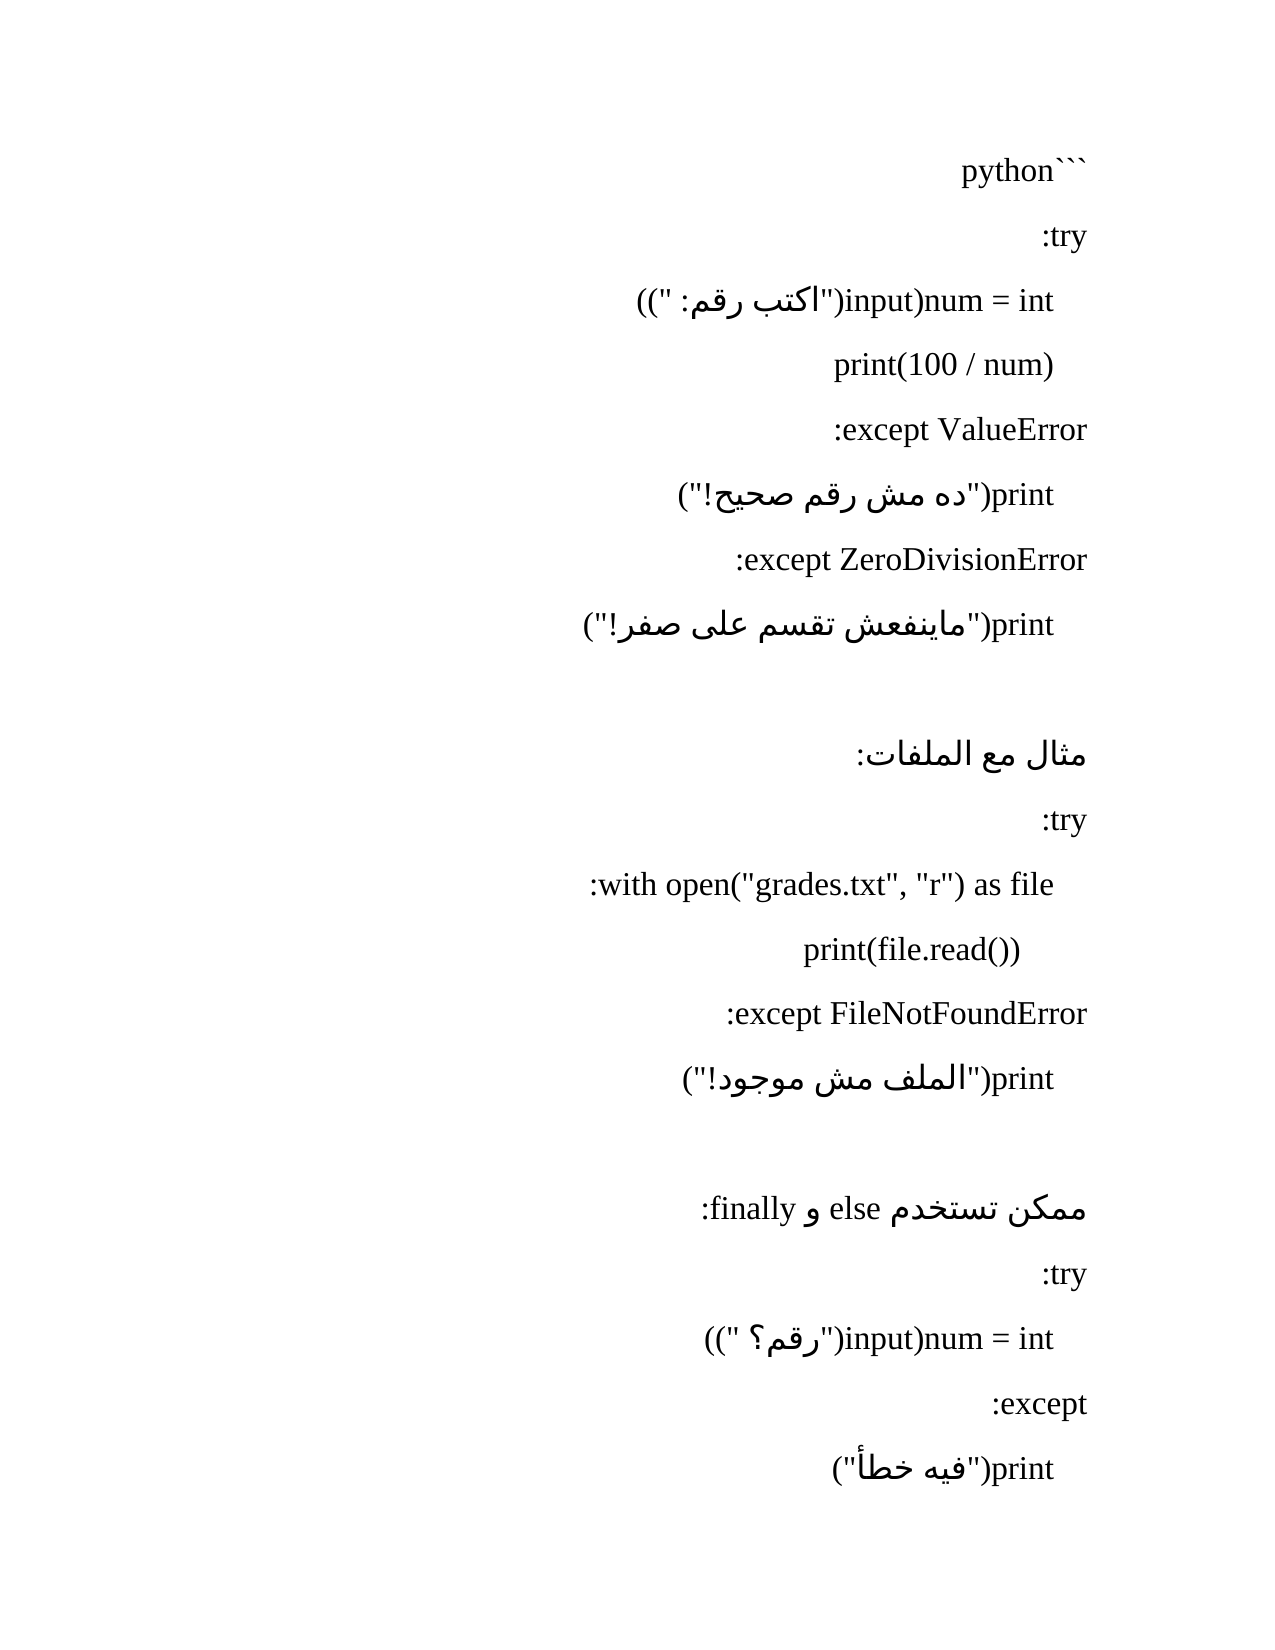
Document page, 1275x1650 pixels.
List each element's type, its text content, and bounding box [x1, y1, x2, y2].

text except ValueError: [187, 409, 1087, 448]
text ```python [187, 150, 1087, 188]
text num = int(input("اكتب رقم: ")) [187, 280, 1087, 318]
text except: [187, 1383, 1087, 1421]
text print(file.read()) [187, 929, 1087, 967]
text try: [187, 1253, 1087, 1292]
text print("فيه خطأ") [187, 1448, 1087, 1486]
text ممكن تستخدم else و finally: [187, 1188, 1087, 1227]
text مثال مع الملفات: [187, 734, 1087, 772]
text print(100 / num) [187, 345, 1087, 383]
text print("الملف مش موجود!") [187, 1058, 1087, 1097]
text print("ده مش رقم صحيح!") [187, 474, 1087, 513]
text try: [187, 799, 1087, 837]
text print("ماينفعش تقسم على صفر!") [187, 604, 1087, 643]
text except FileNotFoundError: [187, 994, 1087, 1032]
text with open("grades.txt", "r") as file: [187, 864, 1087, 902]
text try: [187, 215, 1087, 253]
text except ZeroDivisionError: [187, 539, 1087, 578]
text num = int(input("رقم؟ ")) [187, 1318, 1087, 1356]
